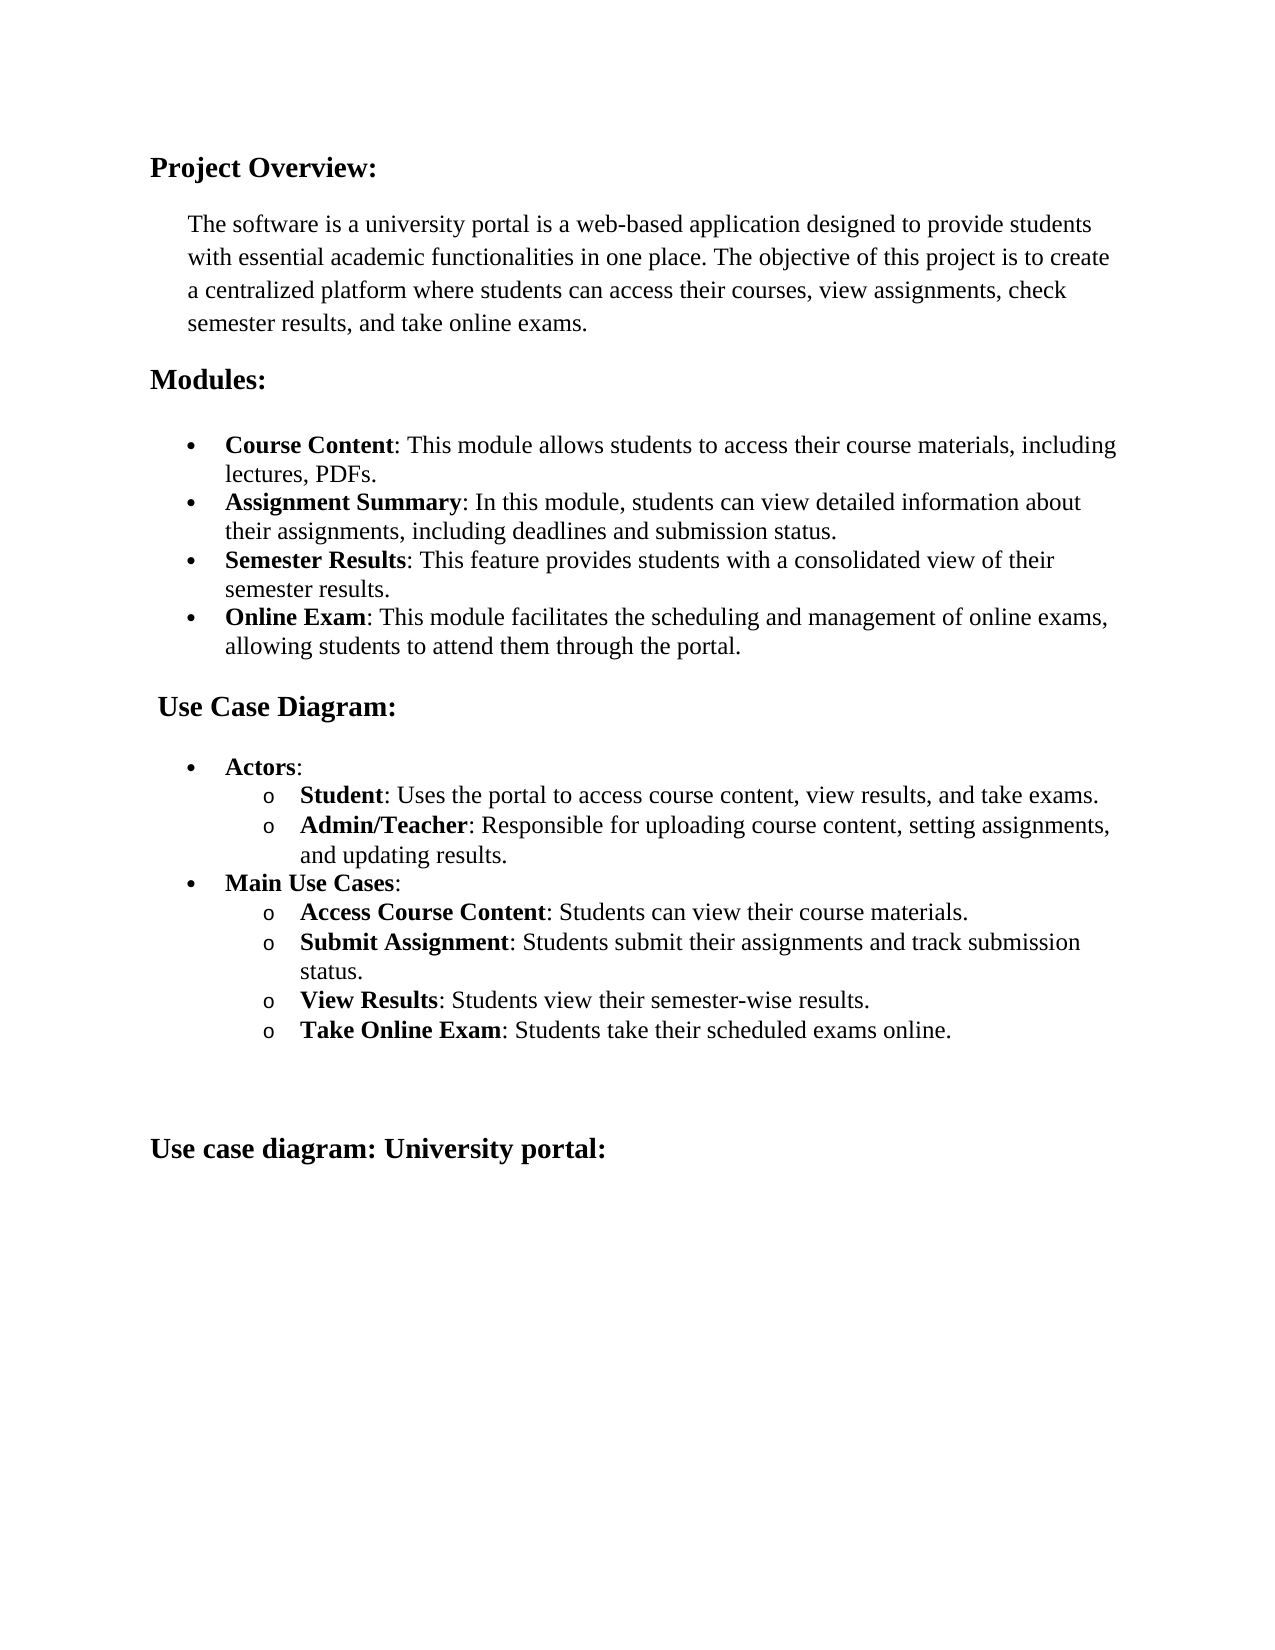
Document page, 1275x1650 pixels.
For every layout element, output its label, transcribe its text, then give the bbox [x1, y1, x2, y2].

list View Results: Students view their semester-wise results. [262, 985, 1125, 1015]
list Online Exam: This module facilitates the scheduling and management of online exams, allowing students to attend them through the portal. [187, 602, 1125, 660]
text Modules: [150, 362, 1125, 396]
list Take Online Exam: Students take their scheduled exams online. [262, 1015, 1125, 1044]
list Course Content: This module allows students to access their course materials, including lectures, PDFs. [187, 430, 1125, 487]
list Actors: [187, 752, 1125, 781]
list Assignment Summary: In this module, students can view detailed information about their assignments, including deadlines and submission status. [187, 487, 1125, 545]
list Access Course Content: Students can view their course materials. [262, 897, 1125, 927]
text The software is a university portal is a web-based application designed to provide students with essential academic functionalities in one place. The objective of this project is to create a centralized platform where students can access their courses, view assignments, check semester results, and take online exams. [187, 209, 1125, 337]
list Main Use Cases: [187, 868, 1125, 897]
text Project Overview: [150, 150, 1125, 183]
list Admin/Teacher: Responsible for uploading course content, setting assignments, and updating results. [262, 810, 1125, 868]
text Use case diagram: University portal: [150, 1131, 1125, 1165]
text Use Case Diagram: [150, 689, 1125, 723]
list Student: Uses the portal to access course content, view results, and take exams. [262, 781, 1125, 810]
list Submit Assignment: Students submit their assignments and track submission status. [262, 927, 1125, 985]
list Semester Results: This feature provides students with a consolidated view of their semester results. [187, 545, 1125, 602]
